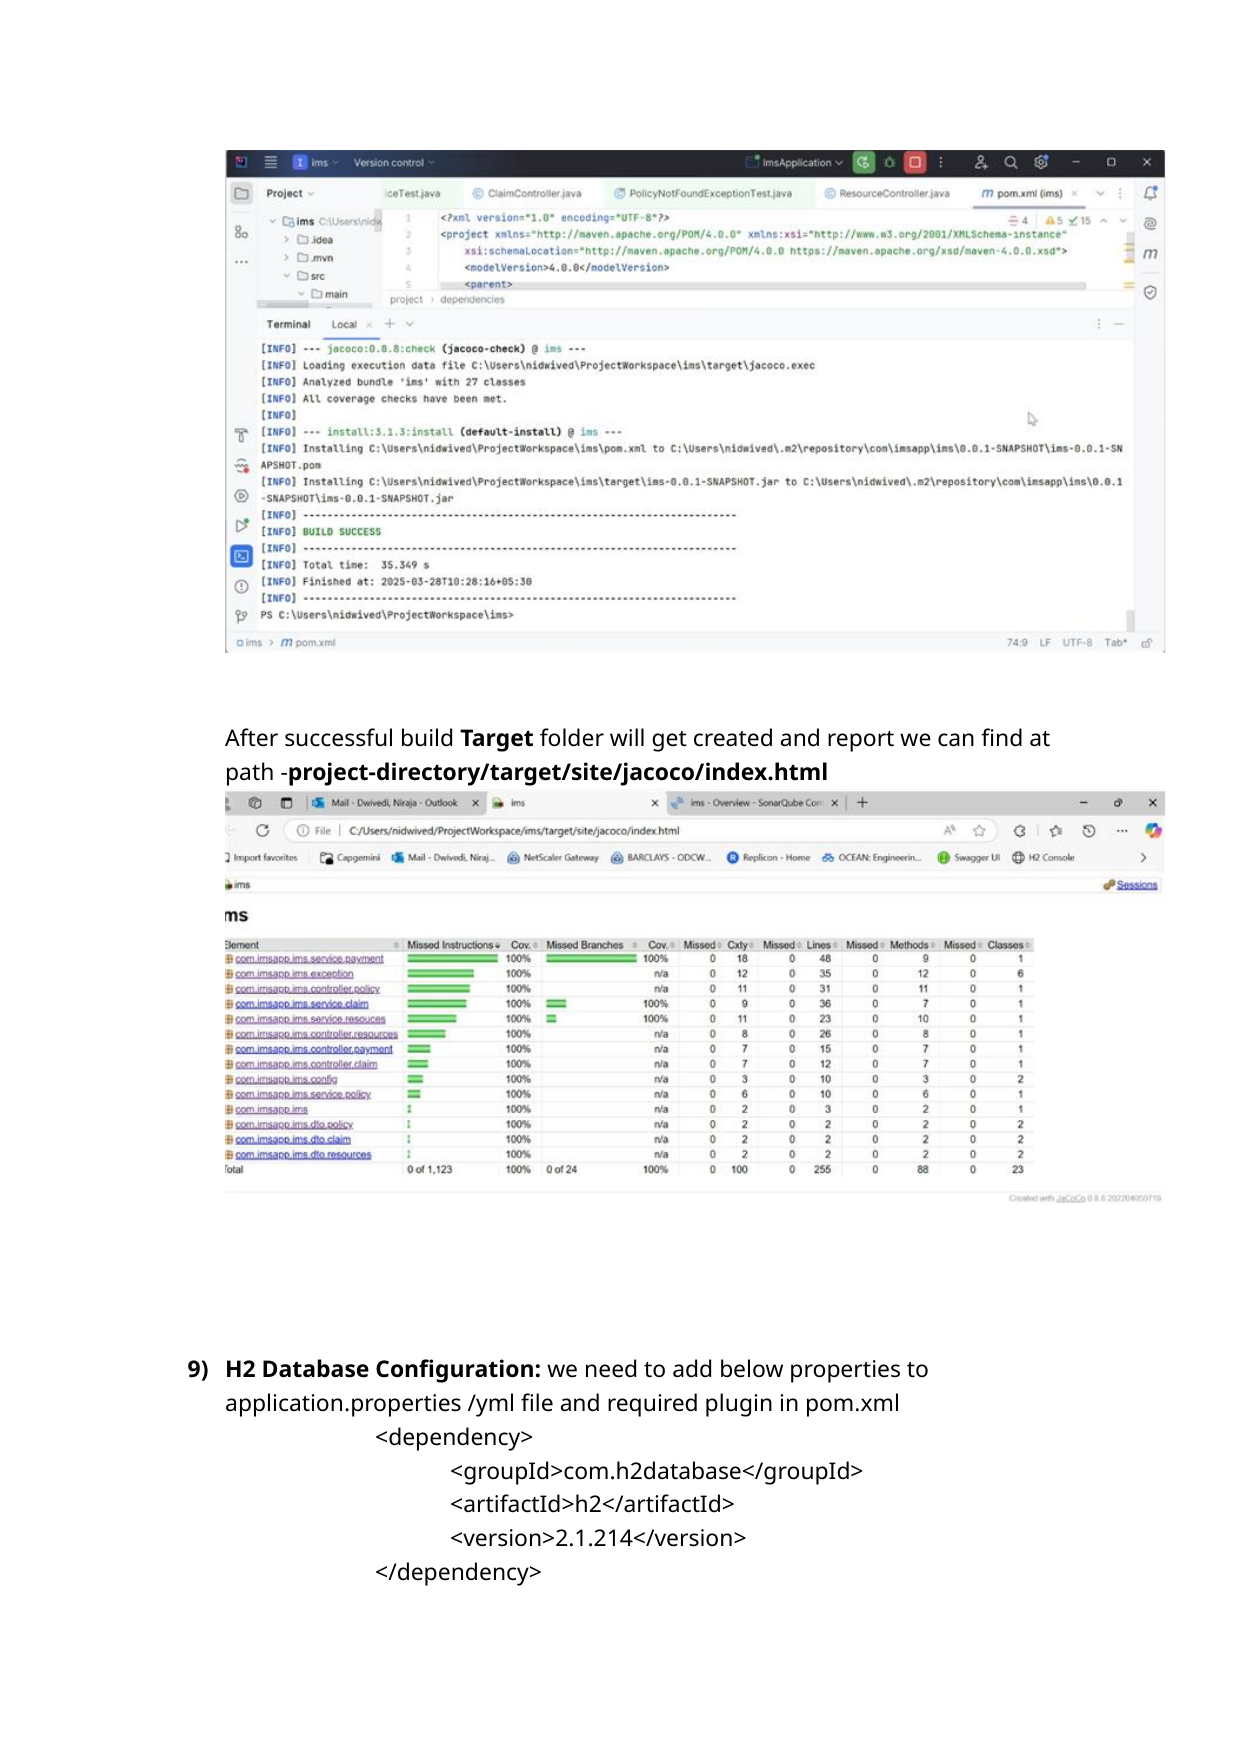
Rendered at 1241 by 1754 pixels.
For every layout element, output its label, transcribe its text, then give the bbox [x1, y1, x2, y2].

list <artifactId>h2</artifactId> [225, 1488, 1090, 1519]
list <dependency> [300, 1421, 1090, 1452]
list After successful build Target folder will get created and report we can find at path -project-directory/target/site/jacoco/index.html [225, 722, 1090, 787]
list <groupId>com.h2database</groupId> [225, 1454, 1090, 1486]
list </dependency> [225, 1556, 1090, 1587]
picture [225, 150, 1166, 653]
picture [225, 789, 1166, 1284]
list <version>2.1.214</version> [225, 1522, 1090, 1553]
list H2 Database Configuration: we need to add below properties to application.properties /yml file and required plugin in pom.xml [187, 1353, 1090, 1418]
